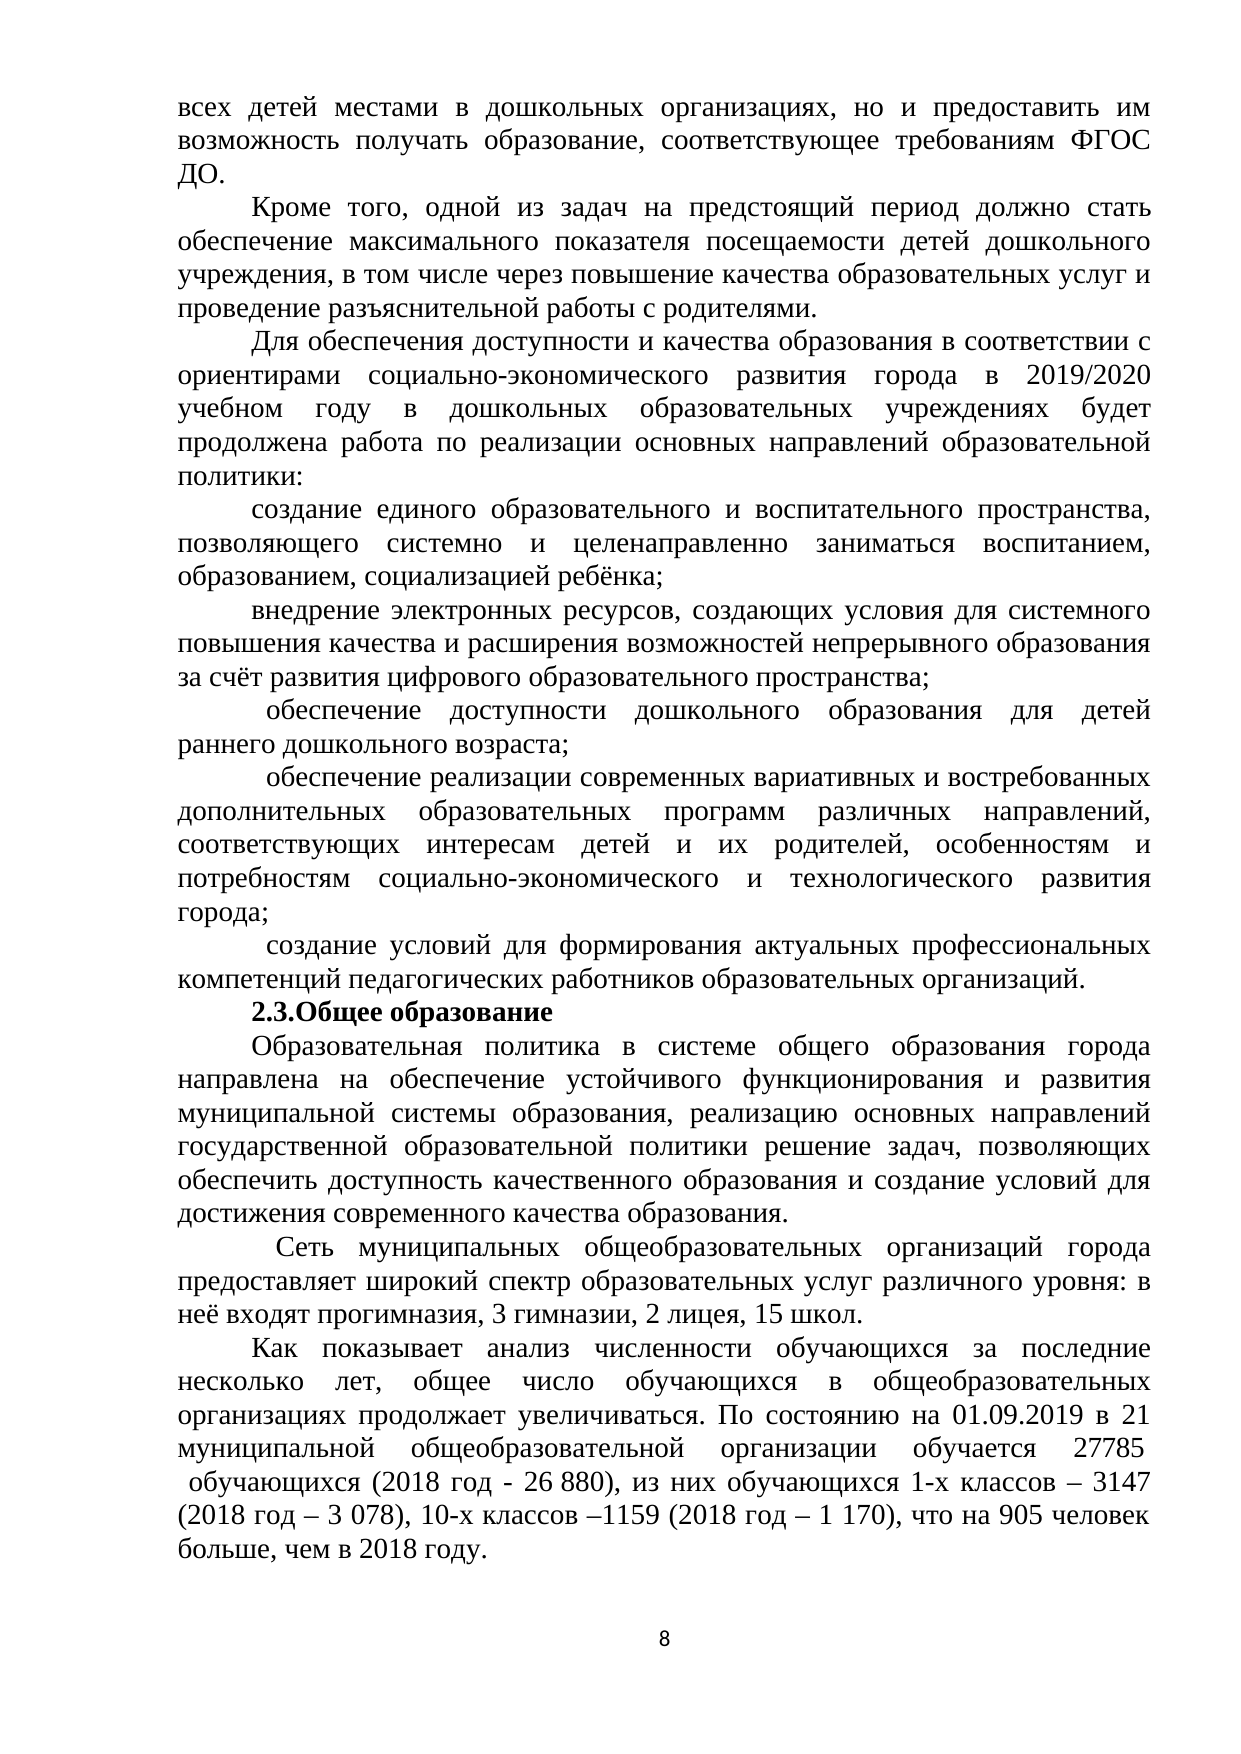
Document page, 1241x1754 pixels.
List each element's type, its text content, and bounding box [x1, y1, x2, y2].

text Сеть муниципальных общеобразовательных организаций города предоставляет широкий спектр образовательных услуг различного уровня: в неё входят прогимназия, 3 гимназии, 2 лицея, 15 школ. [177, 1229, 1152, 1330]
text Образовательная политика в системе общего образования города направлена на обеспечение устойчивого функционирования и развития муниципальной системы образования, реализацию основных направлений государственной образовательной политики решение задач, позволяющих обеспечить доступность качественного образования и создание условий для достижения современного качества образования. [177, 1028, 1152, 1229]
text обеспечение доступности дошкольного образования для детей раннего дошкольного возраста; [177, 692, 1152, 759]
text обеспечение реализации современных вариативных и востребованных дополнительных образовательных программ различных направлений, соответствующих интересам детей и их родителей, особенностям и потребностям социально-экономического и технологического развития города; [177, 759, 1152, 927]
text Кроме того, одной из задач на предстоящий период должно стать обеспечение максимального показателя посещаемости детей дошкольного учреждения, в том числе через повышение качества образовательных услуг и проведение разъяснительной работы с родителями. [177, 189, 1152, 323]
text Как показывает анализ численности обучающихся за последние несколько лет, общее число обучающихся в общеобразовательных организациях продолжает увеличиваться. По состоянию на 01.09.2019 в 21 муниципальной общеобразовательной организации обучается 27785 обучающихся (2018 год - 26 880), из них обучающихся 1-х классов – 3147 (2018 год – 3 078), 10-х классов –1159 (2018 год – 1 170), что на 905 человек больше, чем в 2018 году. [177, 1330, 1152, 1564]
text 2.3.Общее образование [177, 994, 1152, 1028]
text внедрение электронных ресурсов, создающих условия для системного повышения качества и расширения возможностей непрерывного образования за счёт развития цифрового образовательного пространства; [177, 592, 1152, 692]
text создание условий для формирования актуальных профессиональных компетенций педагогических работников образовательных организаций. [177, 927, 1152, 994]
text Для обеспечения доступности и качества образования в соответствии с ориентирами социально-экономического развития города в 2019/2020 учебном году в дошкольных образовательных учреждениях будет продолжена работа по реализации основных направлений образовательной политики: [177, 323, 1152, 491]
text создание единого образовательного и воспитательного пространства, позволяющего системно и целенаправленно заниматься воспитанием, образованием, социализацией ребёнка; [177, 491, 1152, 592]
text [177, 89, 1152, 189]
